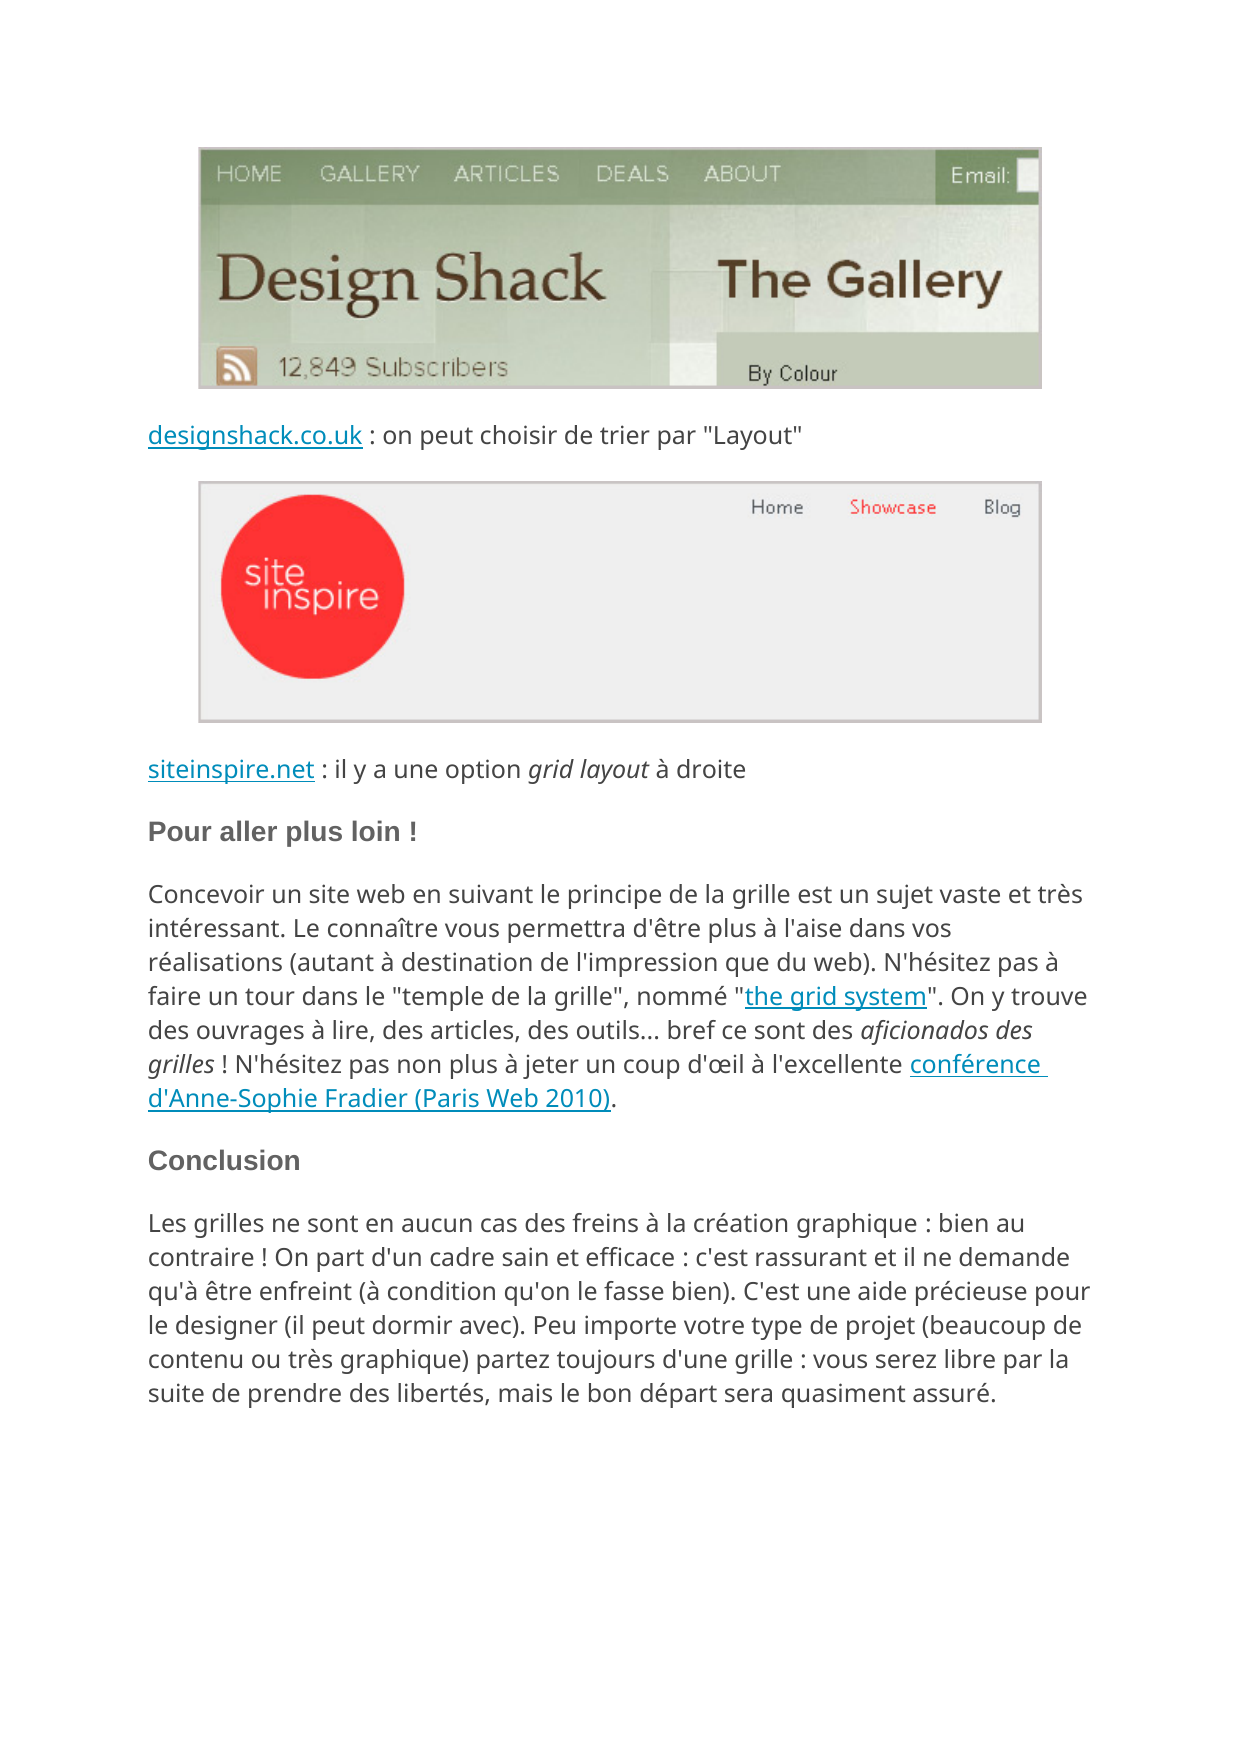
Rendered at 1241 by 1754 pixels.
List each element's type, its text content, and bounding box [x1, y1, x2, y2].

text Concevoir un site web en suivant le principe de la grille est un sujet vaste et très intéressant. Le connaître vous permettra d'être plus à l'aise dans vos réalisations (autant à destination de l'impression que du web). N'hésitez pas à faire un tour dans le "temple de la grille", nommé "the grid system". On y trouve des ouvrages à lire, des articles, des outils... bref ce sont des aficionados des grilles ! N'hésitez pas non plus à jeter un coup d'œil à l'excellente conférence d'Anne-Sophie Fradier (Paris Web 2010). [148, 876, 1093, 1115]
text designshack.co.uk : on peut choisir de trier par "Layout" [148, 418, 1093, 452]
picture [198, 147, 1042, 389]
text siteinspire.net : il y a une option grid layout à droite [148, 752, 1093, 786]
text Les grilles ne sont en aucun cas des freins à la création graphique : bien au contraire ! On part d'un cadre sain et efficace : c'est rassurant et il ne demande qu'à être enfreint (à condition qu'on le fasse bien). C'est une aide précieuse pour le designer (il peut dormir avec). Peu importe votre type de projet (beaucoup de contenu ou très graphique) partez toujours d'une grille : vous serez libre par la suite de prendre des libertés, mais le bon départ sera quasiment assuré. [148, 1206, 1093, 1410]
text Pour aller plus loin ! [148, 815, 1093, 847]
text Conclusion [148, 1144, 1093, 1176]
picture [198, 481, 1042, 723]
